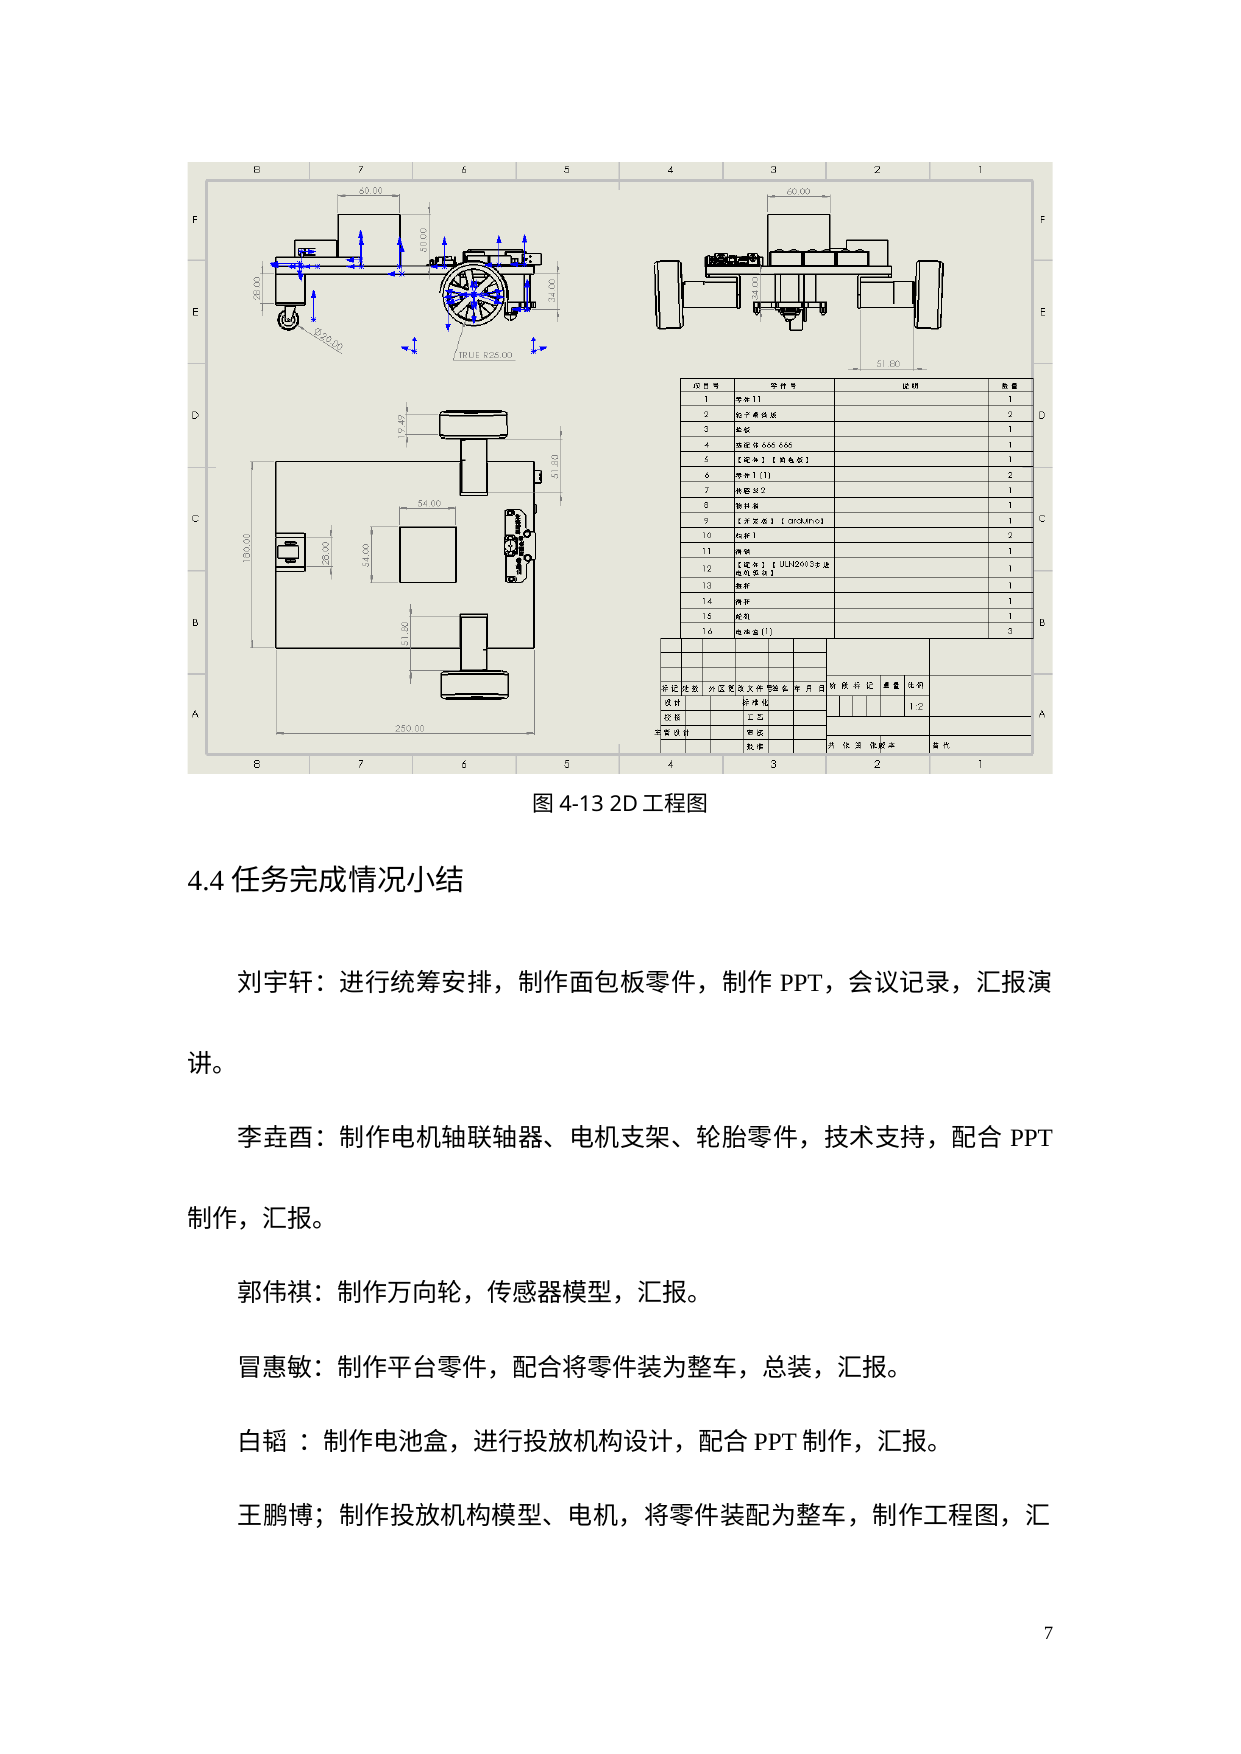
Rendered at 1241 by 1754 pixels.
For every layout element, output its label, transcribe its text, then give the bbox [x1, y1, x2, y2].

picture [187, 162, 1053, 774]
text 白韬 ：制作电池盒，进行投放机构设计，配合PPT制作，汇报。 [187, 1407, 1053, 1472]
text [187, 1481, 1053, 1546]
text 冒惠敏：制作平台零件，配合将零件装为整车，总装，汇报。 [187, 1333, 1053, 1398]
text 郭伟祺：制作万向轮，传感器模型，汇报。 [187, 1258, 1053, 1323]
subtitle 4.4 任务完成情况小结 [187, 845, 1053, 910]
text 李垚酉：制作电机轴联轴器、电机支架、轮胎零件，技术支持，配合PPT制作，汇报。 [187, 1103, 1053, 1249]
text 刘宇轩：进行统筹安排，制作面包板零件，制作PPT，会议记录，汇报演讲。 [187, 948, 1053, 1094]
text 图 4-13 2D工程图 [187, 786, 1053, 818]
